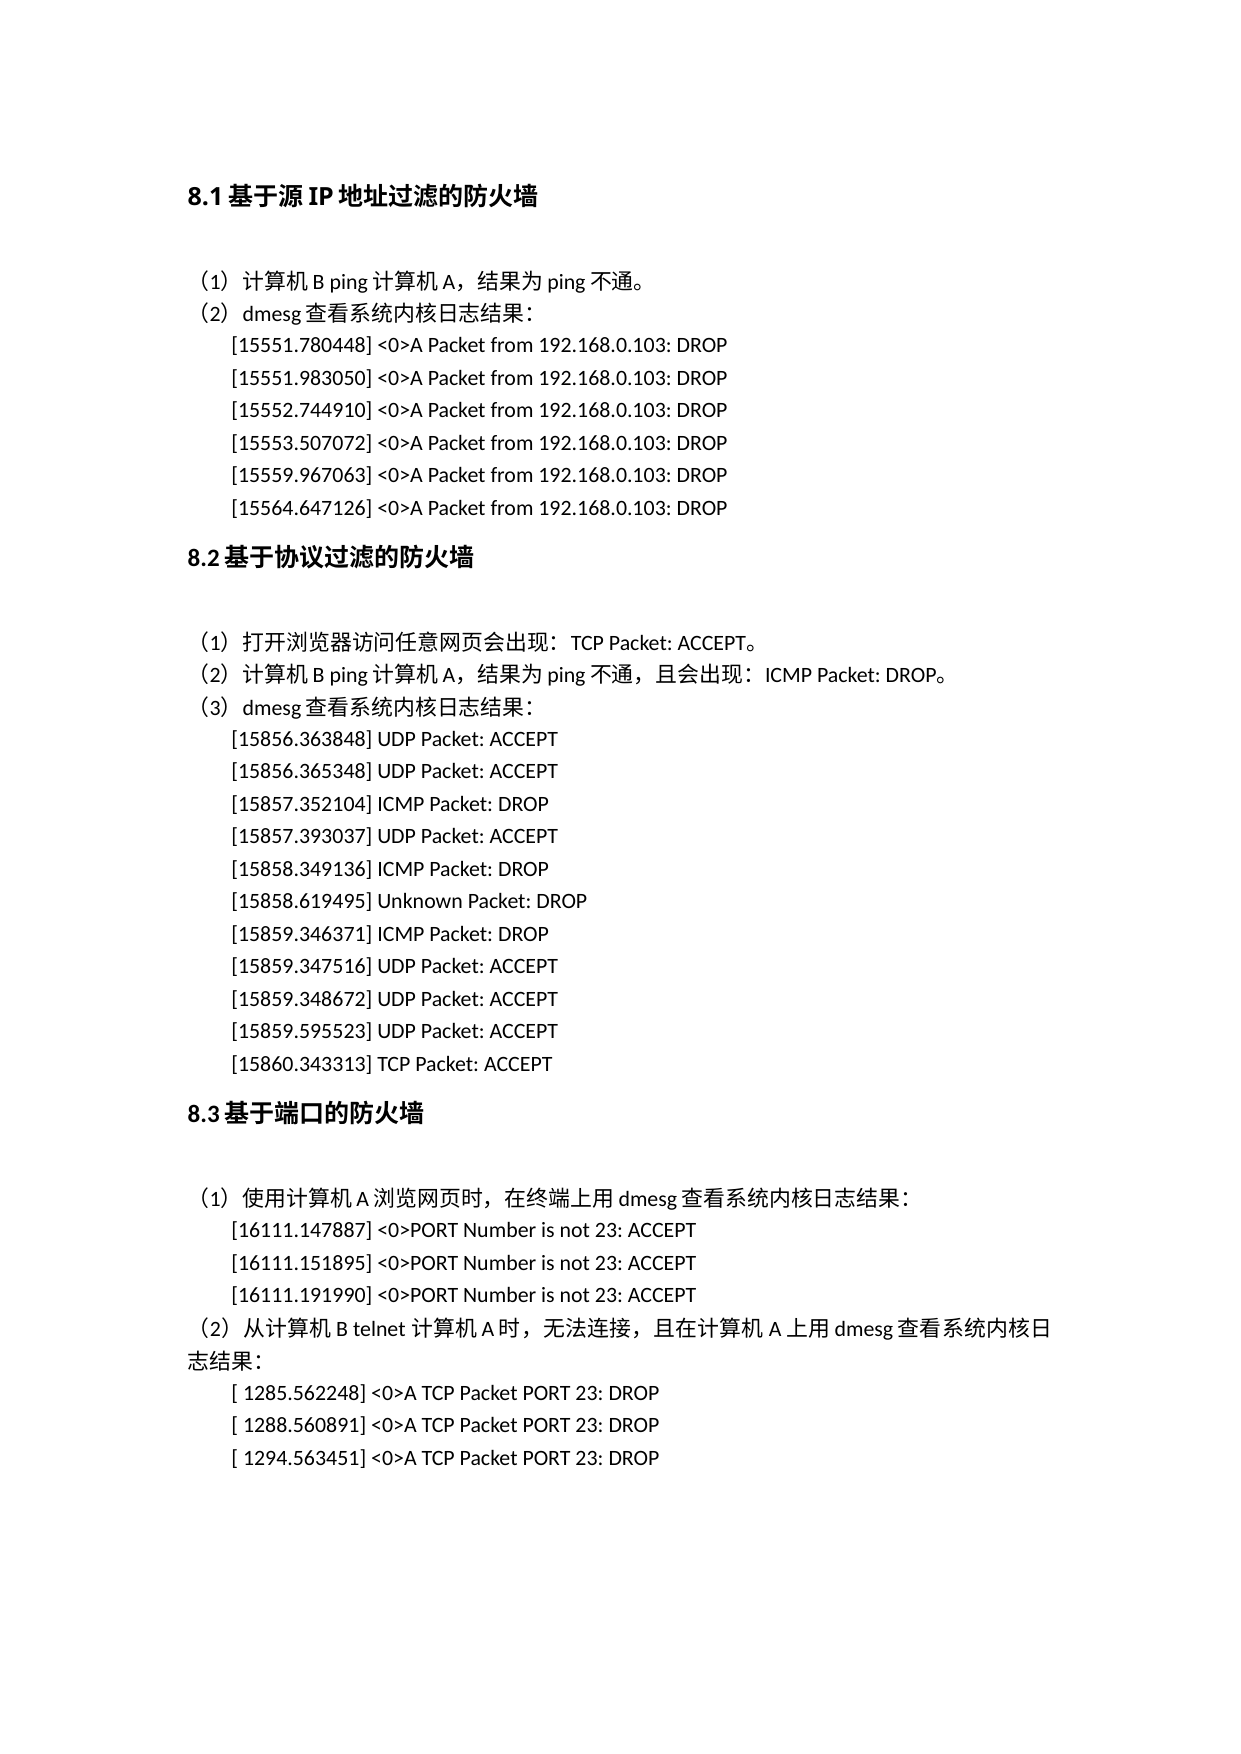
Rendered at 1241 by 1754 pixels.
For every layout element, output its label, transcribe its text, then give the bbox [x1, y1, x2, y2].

text [16111.151895] <0>PORT Number is not 23: ACCEPT [231, 1246, 1053, 1278]
text [15856.363848] UDP Packet: ACCEPT [231, 722, 1053, 754]
text [15553.507072] <0>A Packet from 192.168.0.103: DROP [187, 426, 1053, 458]
text [ 1288.560891] <0>A TCP Packet PORT 23: DROP [231, 1408, 1053, 1441]
text [15859.346371] ICMP Packet: DROP [231, 917, 1053, 949]
text [15857.352104] ICMP Packet: DROP [231, 787, 1053, 819]
text [15859.347516] UDP Packet: ACCEPT [231, 949, 1053, 982]
text （1）打开浏览器访问任意网页会出现：TCP Packet: ACCEPT。 [187, 624, 1053, 657]
text （2）从计算机B telnet 计算机A时，无法连接，且在计算机A上用dmesg查看系统内核日志结果： [187, 1311, 1053, 1376]
text [15860.343313] TCP Packet: ACCEPT [231, 1047, 1053, 1079]
text 8.2基于协议过滤的防火墙 [187, 523, 1053, 588]
text [15552.744910] <0>A Packet from 192.168.0.103: DROP [187, 393, 1053, 426]
text [ 1285.562248] <0>A TCP Packet PORT 23: DROP [231, 1376, 1053, 1408]
text [15551.780448] <0>A Packet from 192.168.0.103: DROP [187, 328, 1053, 361]
text [15551.983050] <0>A Packet from 192.168.0.103: DROP [187, 361, 1053, 393]
text [15559.967063] <0>A Packet from 192.168.0.103: DROP [187, 458, 1053, 491]
text 8.1基于源IP地址过滤的防火墙 [187, 162, 1053, 227]
text [15859.348672] UDP Packet: ACCEPT [231, 982, 1053, 1014]
text （2）dmesg查看系统内核日志结果： [187, 296, 1053, 328]
text （1）计算机B ping 计算机A，结果为ping不通。 [187, 263, 1053, 296]
text （1）使用计算机A浏览网页时，在终端上用dmesg查看系统内核日志结果： [187, 1181, 1053, 1213]
text [ 1294.563451] <0>A TCP Packet PORT 23: DROP [231, 1441, 1053, 1473]
text [15858.619495] Unknown Packet: DROP [231, 884, 1053, 917]
text [15859.595523] UDP Packet: ACCEPT [231, 1014, 1053, 1047]
text [15858.349136] ICMP Packet: DROP [231, 852, 1053, 884]
text [16111.191990] <0>PORT Number is not 23: ACCEPT [231, 1278, 1053, 1311]
text [15856.365348] UDP Packet: ACCEPT [231, 754, 1053, 787]
text [15564.647126] <0>A Packet from 192.168.0.103: DROP [187, 491, 1053, 523]
text 8.3基于端口的防火墙 [187, 1079, 1053, 1144]
text [15857.393037] UDP Packet: ACCEPT [231, 819, 1053, 852]
text （3）dmesg查看系统内核日志结果： [187, 689, 1053, 722]
text （2）计算机B ping 计算机A，结果为ping不通，且会出现：ICMP Packet: DROP。 [187, 657, 1053, 689]
text [16111.147887] <0>PORT Number is not 23: ACCEPT [231, 1213, 1053, 1246]
